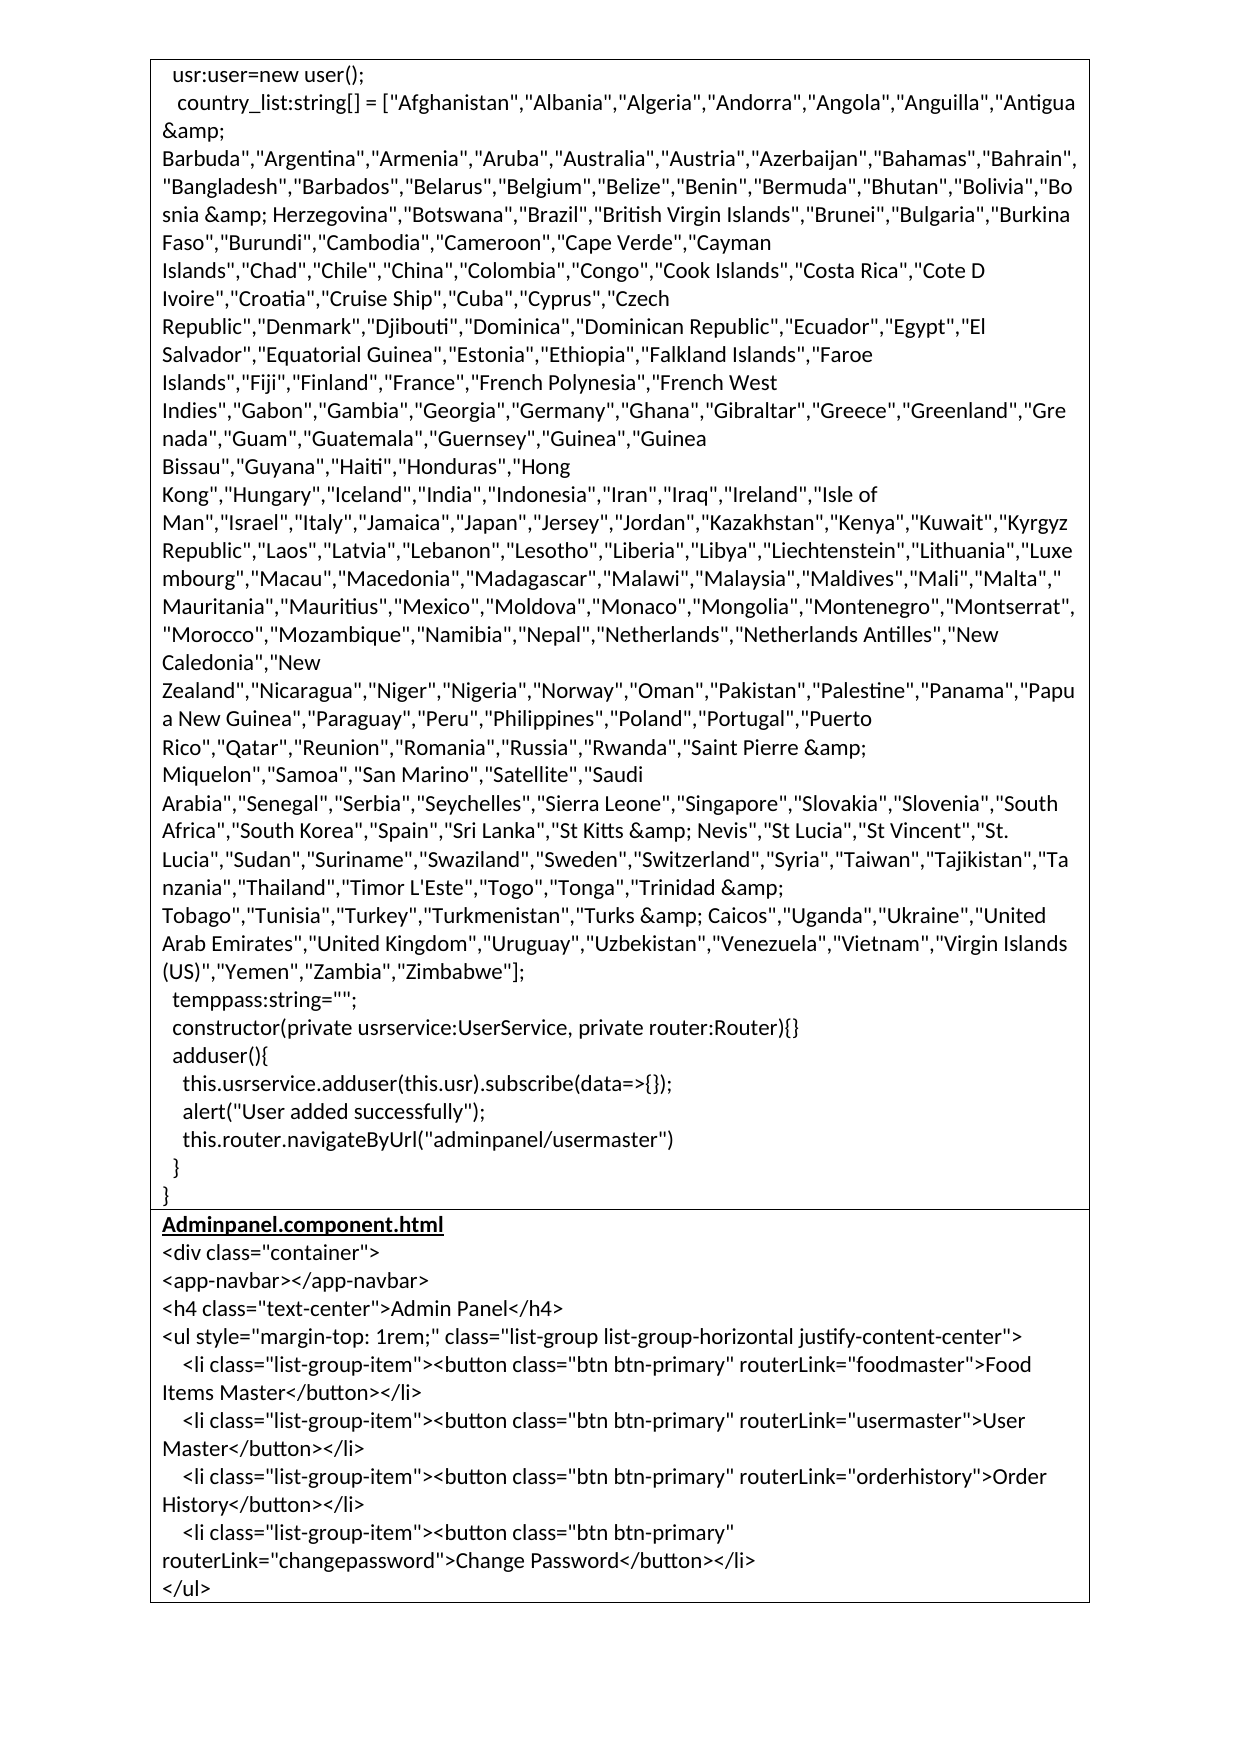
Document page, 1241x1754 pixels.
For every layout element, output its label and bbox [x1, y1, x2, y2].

table_cell [151, 1210, 1089, 1602]
table_cell [151, 60, 1089, 1209]
